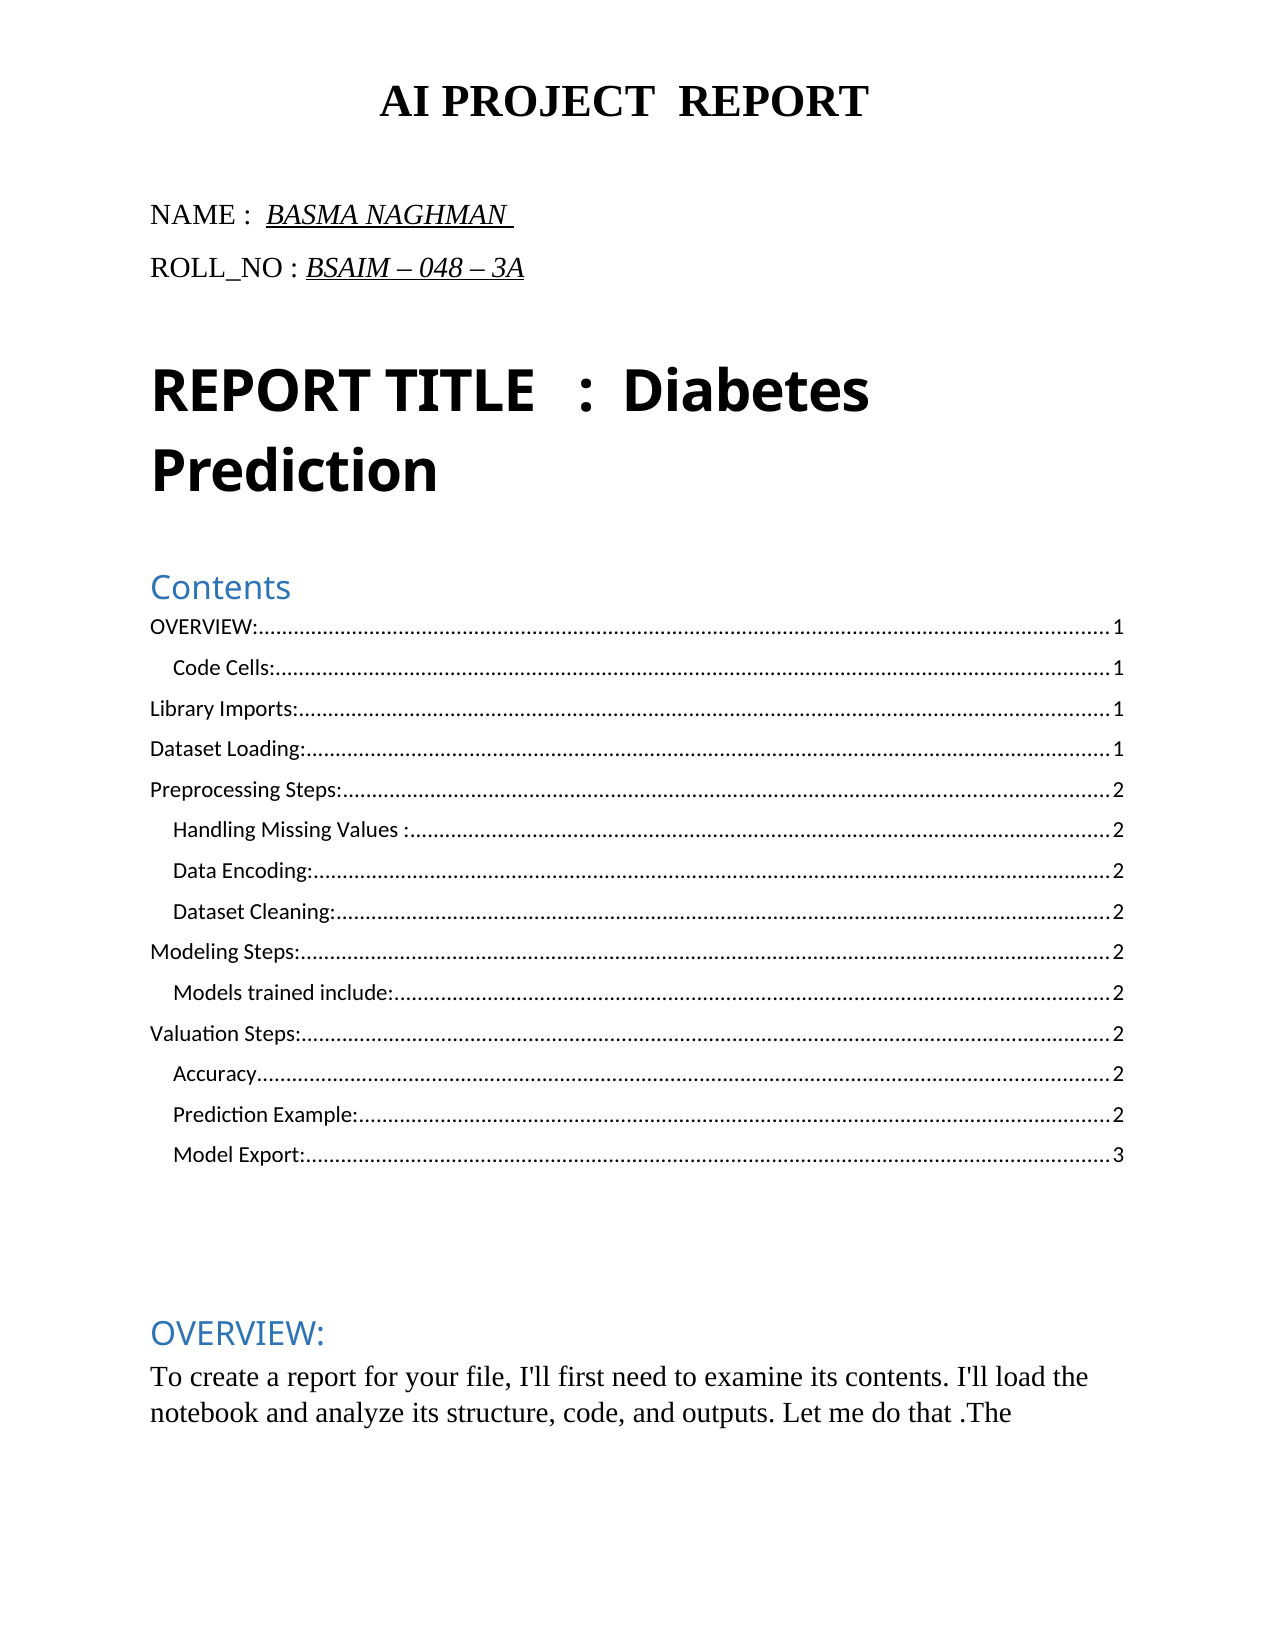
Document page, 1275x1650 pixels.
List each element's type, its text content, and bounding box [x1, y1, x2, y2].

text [150, 1359, 1125, 1429]
text NAME : BASMA NAGHMAN [150, 197, 1125, 230]
title REPORT TITLE : Diabetes Prediction [150, 349, 1125, 508]
subtitle OVERVIEW: [150, 1310, 1125, 1355]
text ROLL_NO : BSAIM – 048 – 3A [150, 250, 1125, 283]
